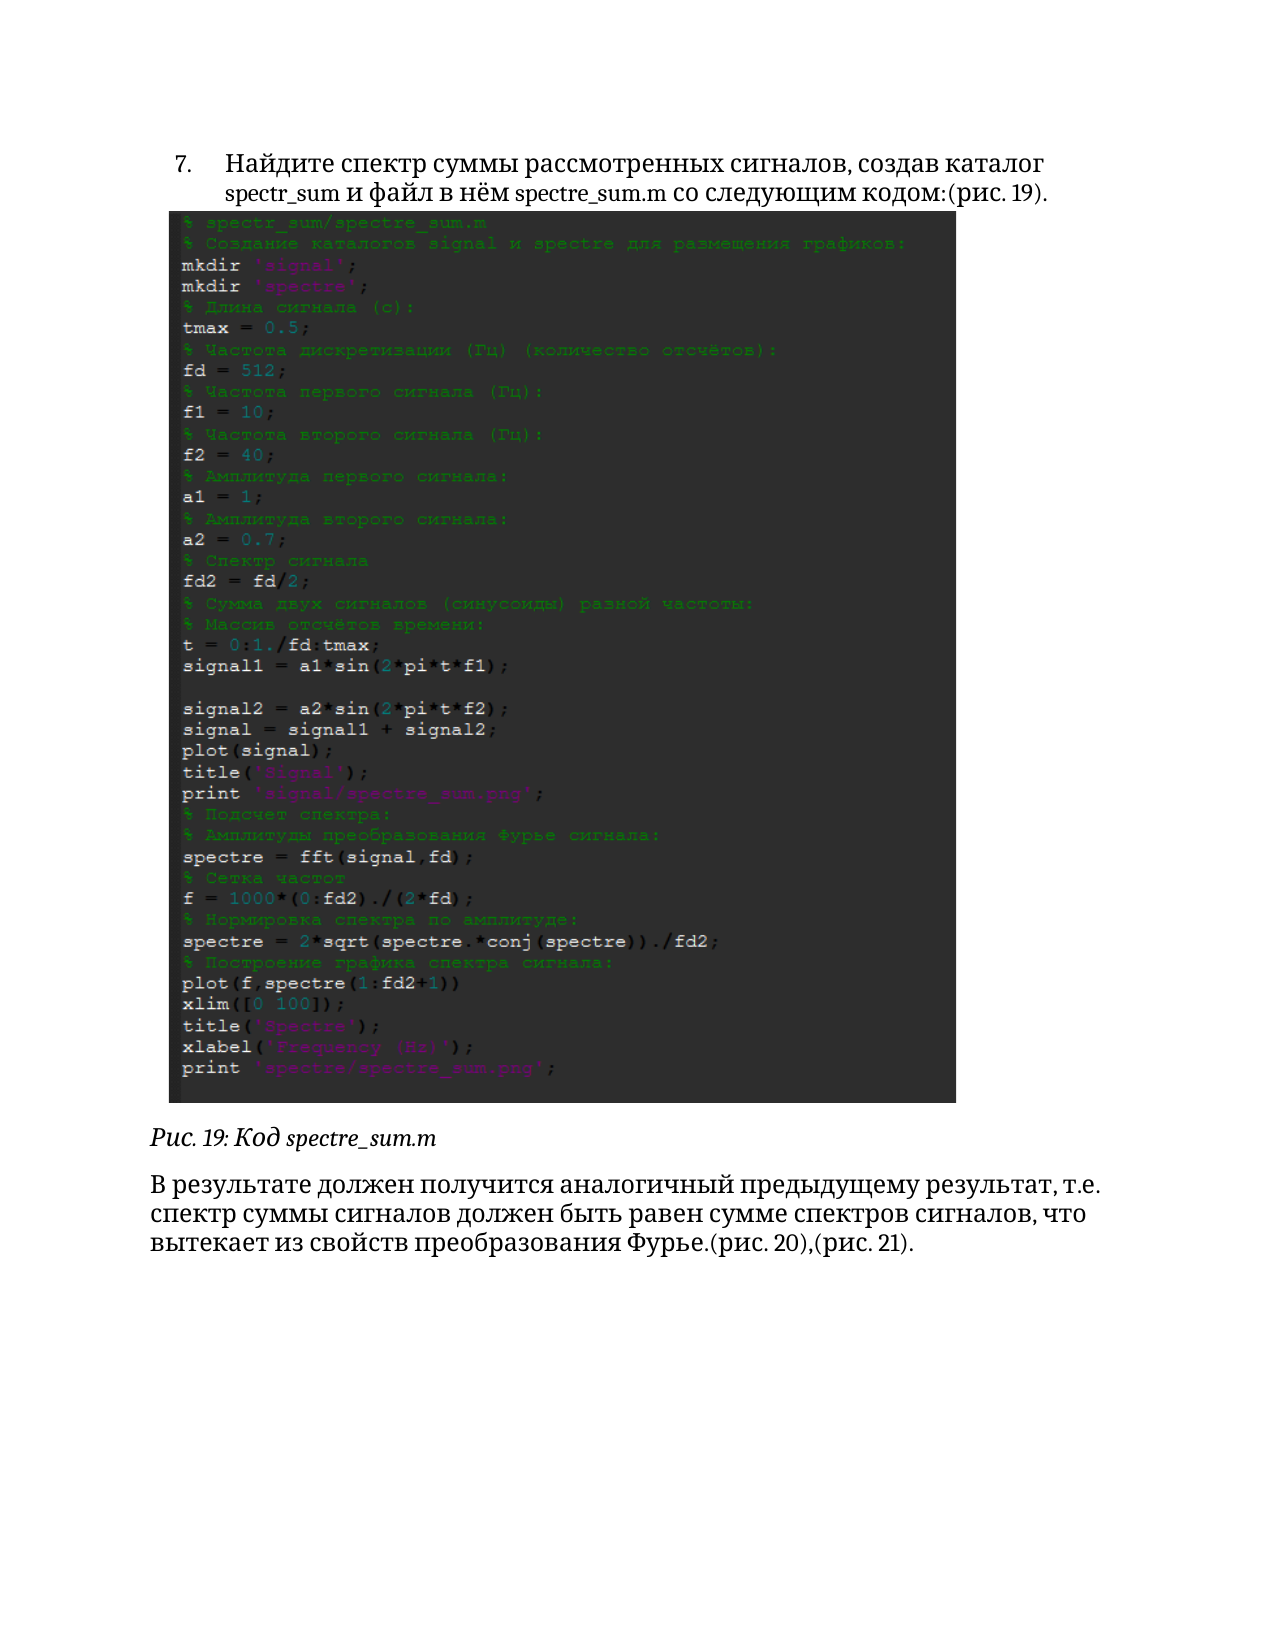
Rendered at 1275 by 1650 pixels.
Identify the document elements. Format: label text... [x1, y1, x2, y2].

text В результате должен получится аналогичный предыдущему результат, т.е. спектр суммы сигналов должен быть равен сумме спектров сигналов, что вытекает из свойств преобразования Фурье.(рис. 20),(рис. 21). [150, 1171, 1125, 1257]
picture [168, 211, 957, 1103]
list Найдите спектр суммы рассмотренных сигналов, создав каталог spectr_sum и файл в нём spectre_sum.m со следующим кодом:(рис. 19). [175, 150, 1125, 207]
text Рис. 19: Код spectre_sum.m [150, 1123, 1125, 1152]
